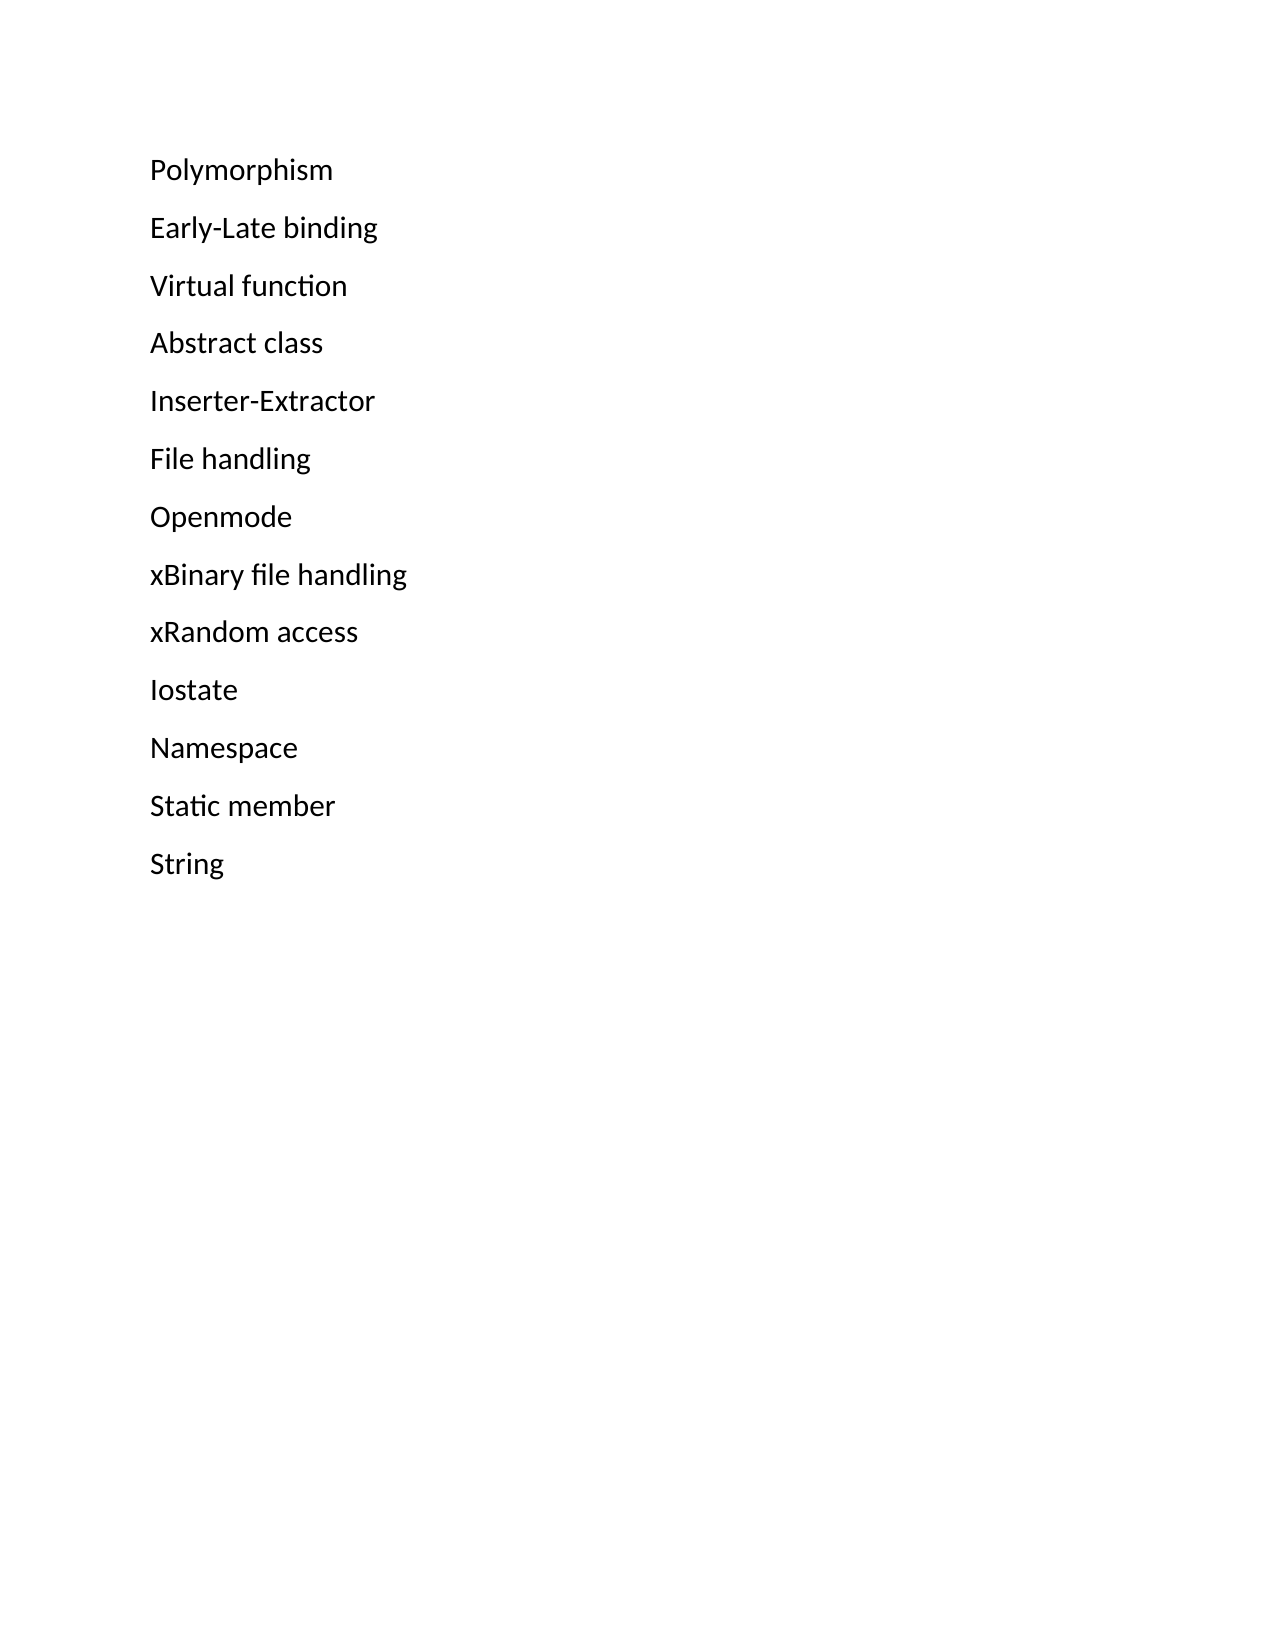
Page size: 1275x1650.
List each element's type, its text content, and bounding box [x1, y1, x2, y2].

text Namespace [150, 728, 1125, 766]
text xRandom access [150, 612, 1125, 651]
text xBinary file handling [150, 555, 1125, 593]
text Polymorphism [150, 150, 1125, 188]
text Openmode [150, 497, 1125, 535]
text Inserter-Extractor [150, 381, 1125, 419]
text String [150, 844, 1125, 882]
text Abstract class [150, 323, 1125, 362]
text File handling [150, 439, 1125, 477]
text Early-Late binding [150, 208, 1125, 246]
text Iostate [150, 670, 1125, 708]
text Virtual function [150, 266, 1125, 304]
text Static member [150, 786, 1125, 824]
